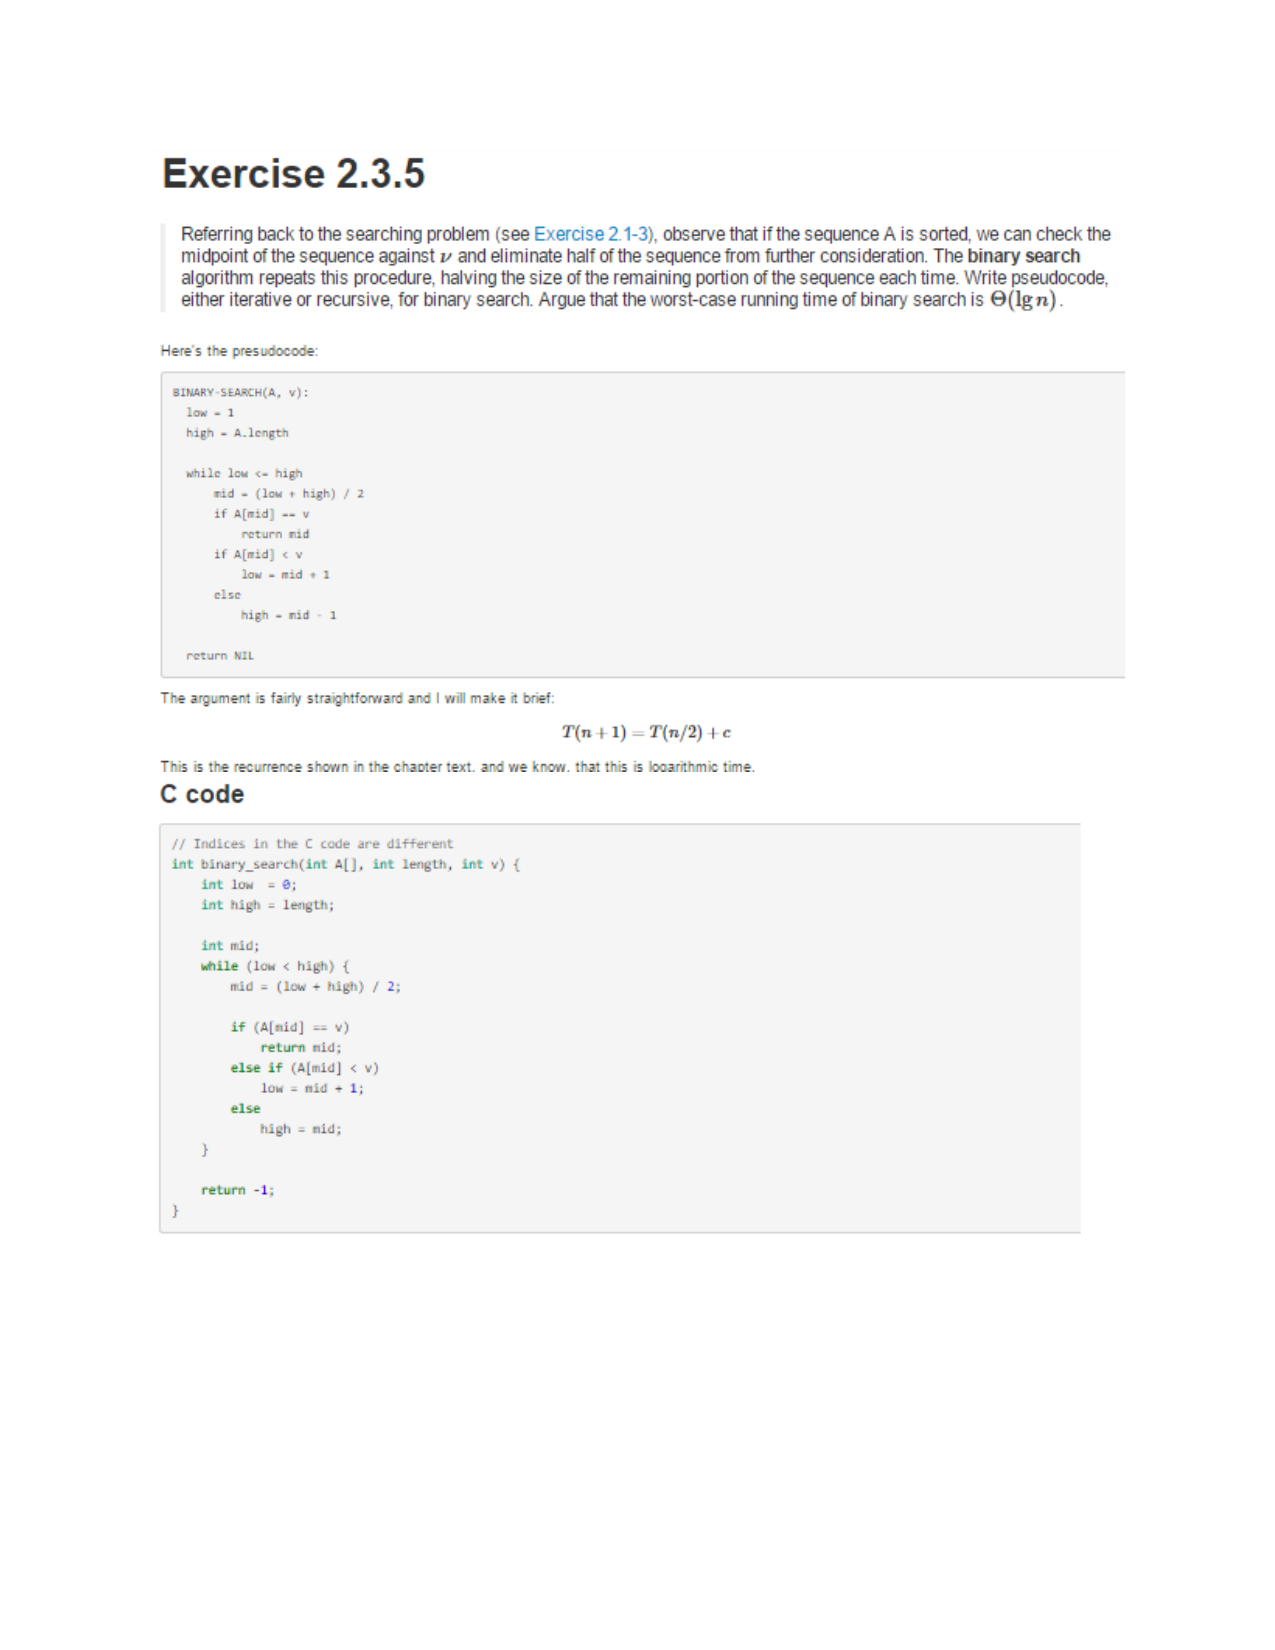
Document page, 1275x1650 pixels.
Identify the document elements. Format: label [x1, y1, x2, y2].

picture [150, 150, 1125, 772]
picture [150, 775, 1081, 1237]
